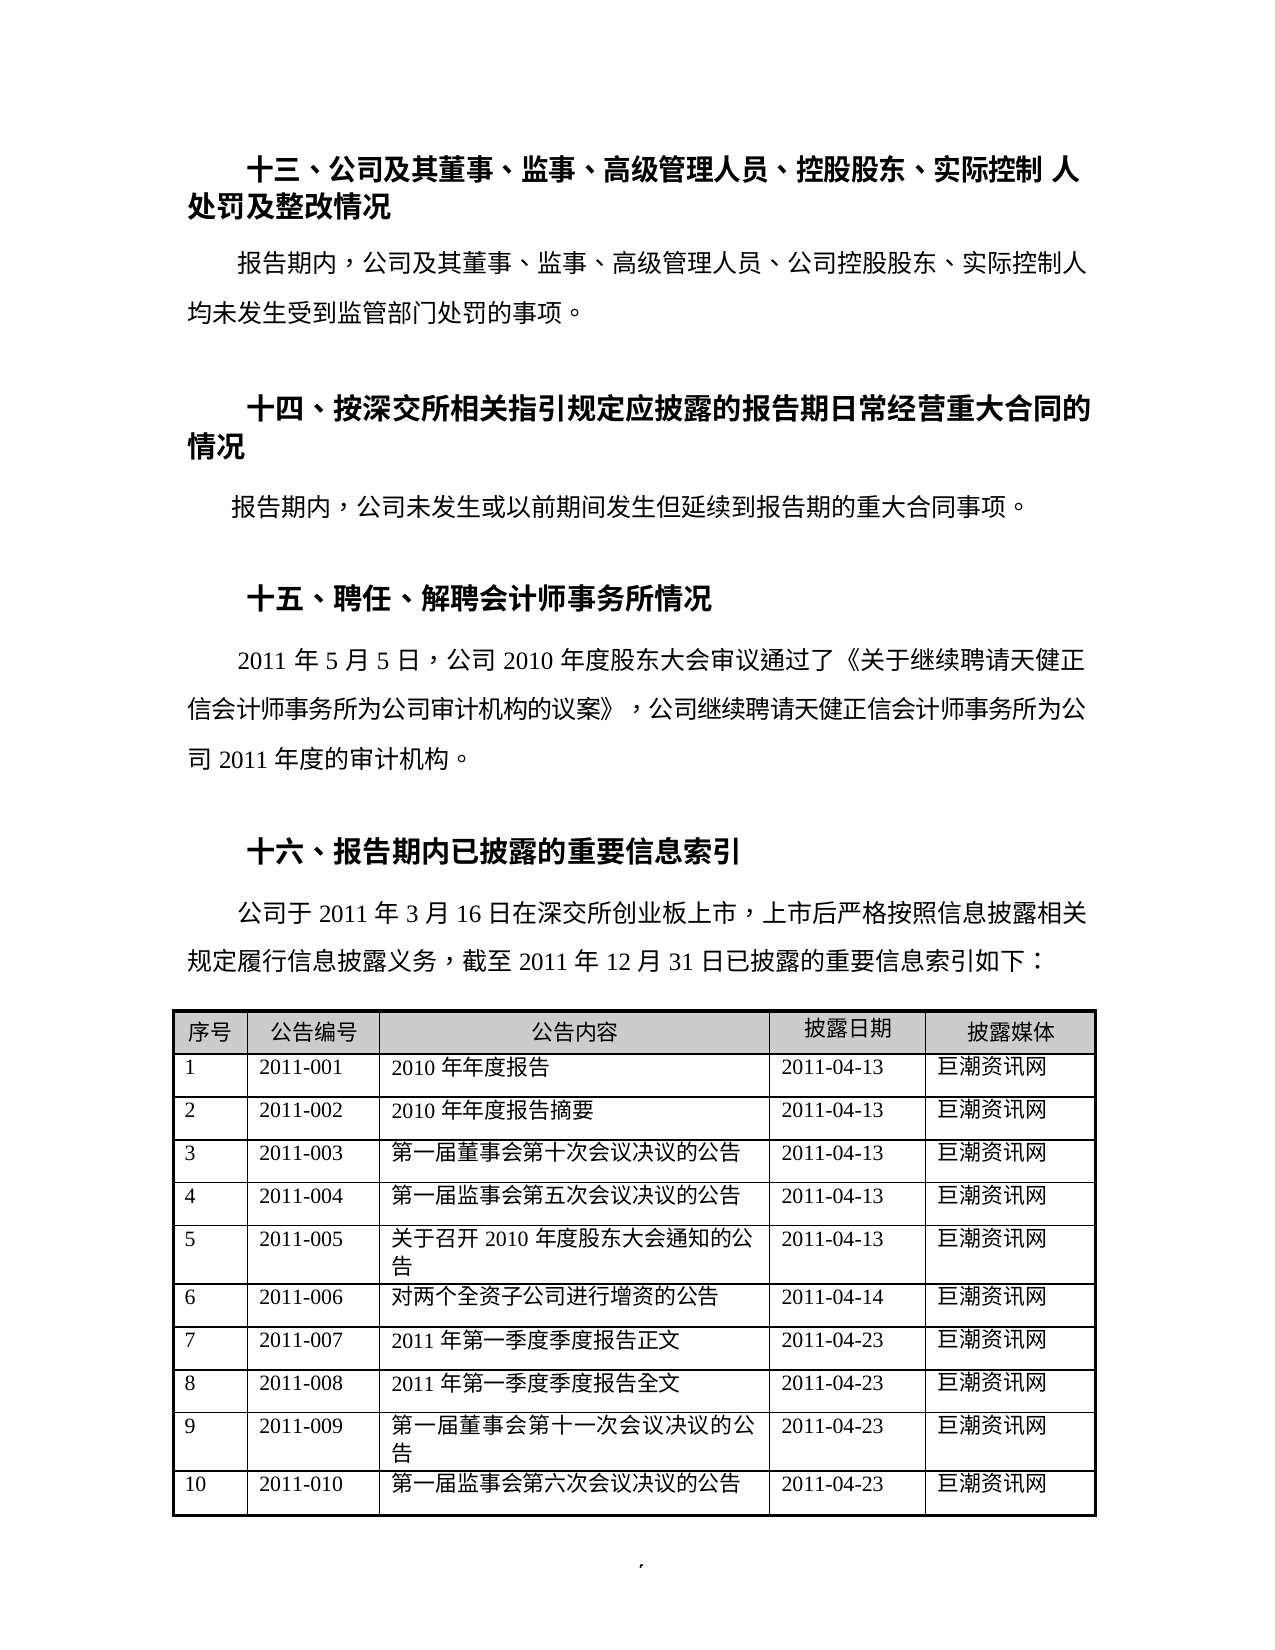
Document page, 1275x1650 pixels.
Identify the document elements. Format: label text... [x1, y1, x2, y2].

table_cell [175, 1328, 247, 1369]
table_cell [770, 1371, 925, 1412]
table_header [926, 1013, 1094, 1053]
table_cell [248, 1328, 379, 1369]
subtitle 十三、公司及其董事、监事、高级管理人员、控股股东、实际控制 人处罚及整改情况 [187, 150, 1099, 225]
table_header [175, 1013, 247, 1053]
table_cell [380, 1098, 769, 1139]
subtitle 十五、聘任、解聘会计师事务所情况 [246, 579, 1099, 618]
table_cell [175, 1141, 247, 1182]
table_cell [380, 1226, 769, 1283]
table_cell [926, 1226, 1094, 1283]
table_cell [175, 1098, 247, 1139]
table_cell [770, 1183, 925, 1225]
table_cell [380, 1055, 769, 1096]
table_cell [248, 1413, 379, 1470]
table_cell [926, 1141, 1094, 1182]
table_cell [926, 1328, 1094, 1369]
text 2011 年 5 月 5 日，公司 2010 年度股东大会审议通过了《关于继续聘请天健正 信会计师事务所为公司审计机构的议案》，公司继续聘请天健正信会计师事务所为公 司 2011 年度的审计机构。 [187, 643, 1088, 775]
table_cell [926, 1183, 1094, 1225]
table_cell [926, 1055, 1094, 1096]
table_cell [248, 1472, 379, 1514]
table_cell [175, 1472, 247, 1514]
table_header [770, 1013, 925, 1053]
text 情况 [187, 427, 1099, 465]
text 规定履行信息披露义务，截至 2011 年 12 月 31 日已披露的重要信息索引如下： [187, 943, 1099, 977]
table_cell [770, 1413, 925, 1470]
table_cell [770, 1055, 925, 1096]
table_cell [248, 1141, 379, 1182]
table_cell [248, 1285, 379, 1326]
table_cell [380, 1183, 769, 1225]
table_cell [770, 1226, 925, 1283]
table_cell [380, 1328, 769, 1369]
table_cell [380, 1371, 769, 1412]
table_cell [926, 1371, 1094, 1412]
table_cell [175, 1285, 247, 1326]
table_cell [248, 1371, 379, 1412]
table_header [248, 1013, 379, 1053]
subtitle 十六、报告期内已披露的重要信息索引 [246, 831, 1099, 871]
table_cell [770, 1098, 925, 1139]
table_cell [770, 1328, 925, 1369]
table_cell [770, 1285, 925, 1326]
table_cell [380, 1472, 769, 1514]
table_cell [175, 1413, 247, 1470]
text 公司于 2011 年 3 月 16 日在深交所创业板上市，上市后严格按照信息披露相关 [237, 895, 1099, 929]
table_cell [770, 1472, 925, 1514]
subtitle 十四、按深交所相关指引规定应披露的报告期日常经营重大合同的 [246, 389, 1112, 427]
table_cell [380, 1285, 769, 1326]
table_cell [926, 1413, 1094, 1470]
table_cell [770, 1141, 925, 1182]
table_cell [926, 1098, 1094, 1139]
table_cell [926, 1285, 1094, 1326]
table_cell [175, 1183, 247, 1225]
text 报告期内，公司未发生或以前期间发生但延续到报告期的重大合同事项。 [231, 490, 1099, 524]
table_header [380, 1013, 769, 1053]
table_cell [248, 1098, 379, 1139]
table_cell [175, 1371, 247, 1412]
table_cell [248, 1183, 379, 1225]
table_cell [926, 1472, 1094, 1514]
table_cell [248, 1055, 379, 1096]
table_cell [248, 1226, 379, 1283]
text 报告期内，公司及其董事、监事、高级管理人员、公司控股股东、实际控制人 均未发生受到监管部门处罚的事项。 [187, 246, 1089, 330]
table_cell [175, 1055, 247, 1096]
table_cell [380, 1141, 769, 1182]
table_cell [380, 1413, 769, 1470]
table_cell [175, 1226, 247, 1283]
